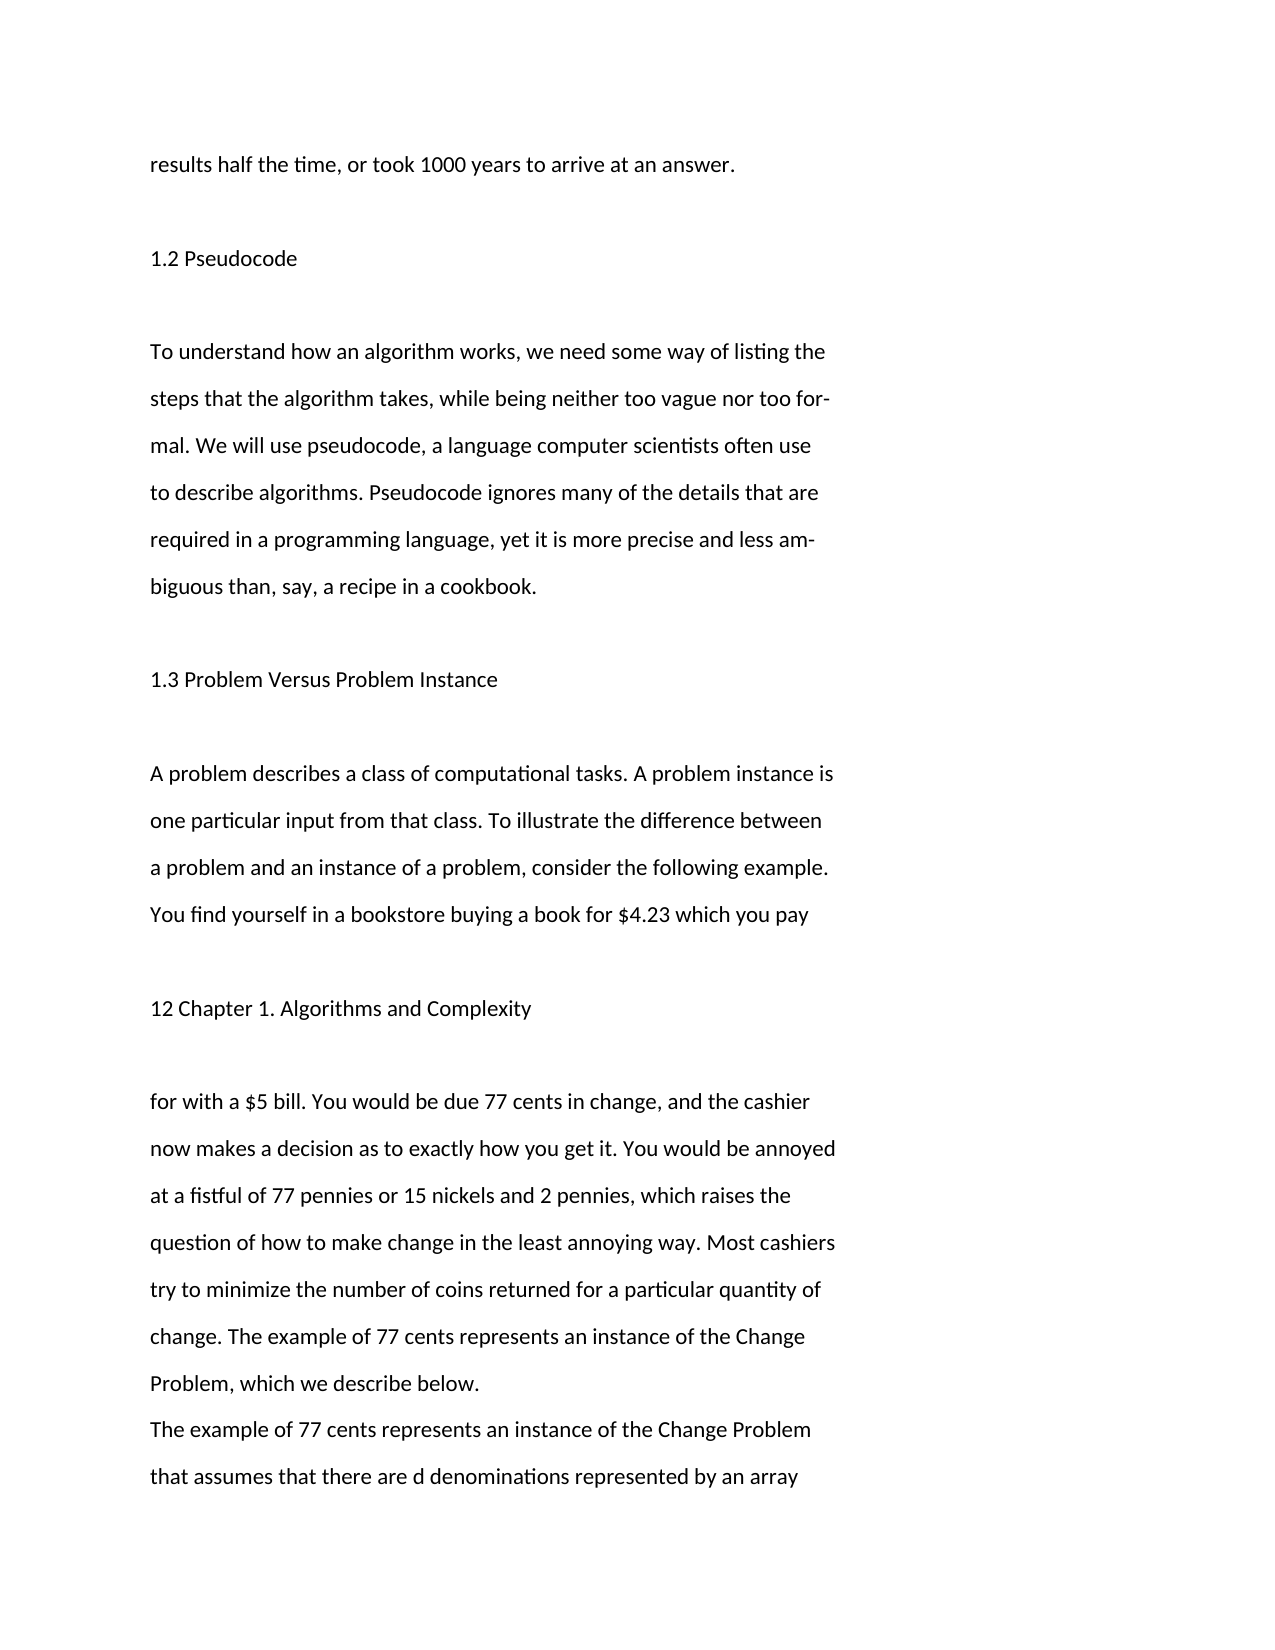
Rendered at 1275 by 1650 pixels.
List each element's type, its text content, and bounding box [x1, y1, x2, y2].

text that assumes that there are d denominations represented by an array [150, 1462, 1125, 1491]
text To understand how an algorithm works, we need some way of listing the [150, 337, 1125, 366]
text now makes a decision as to exactly how you get it. You would be annoyed [150, 1134, 1125, 1162]
text A problem describes a class of computational tasks. A problem instance is [150, 759, 1125, 787]
text mal. We will use pseudocode, a language computer scientists often use [150, 431, 1125, 459]
text a problem and an instance of a problem, consider the following example. [150, 853, 1125, 881]
text biguous than, say, a recipe in a cookbook. [150, 572, 1125, 600]
text The example of 77 cents represents an instance of the Change Problem [150, 1416, 1125, 1444]
text try to minimize the number of coins returned for a particular quantity of [150, 1275, 1125, 1303]
text You ﬁnd yourself in a bookstore buying a book for $4.23 which you pay [150, 900, 1125, 928]
text at a ﬁstful of 77 pennies or 15 nickels and 2 pennies, which raises the [150, 1181, 1125, 1209]
text to describe algorithms. Pseudocode ignores many of the details that are [150, 478, 1125, 506]
text one particular input from that class. To illustrate the diﬀerence between [150, 806, 1125, 834]
text question of how to make change in the least annoying way. Most cashiers [150, 1228, 1125, 1256]
text 12 Chapter 1. Algorithms and Complexity [150, 994, 1125, 1022]
text change. The example of 77 cents represents an instance of the Change [150, 1322, 1125, 1350]
text 1.2 Pseudocode [150, 244, 1125, 272]
text for with a $5 bill. You would be due 77 cents in change, and the cashier [150, 1087, 1125, 1116]
text Problem, which we describe below. [150, 1369, 1125, 1397]
text results half the time, or took 1000 years to arrive at an answer. [150, 150, 1125, 178]
text steps that the algorithm takes, while being neither too vague nor too for- [150, 384, 1125, 412]
text 1.3 Problem Versus Problem Instance [150, 666, 1125, 694]
text required in a programming language, yet it is more precise and less am- [150, 525, 1125, 553]
